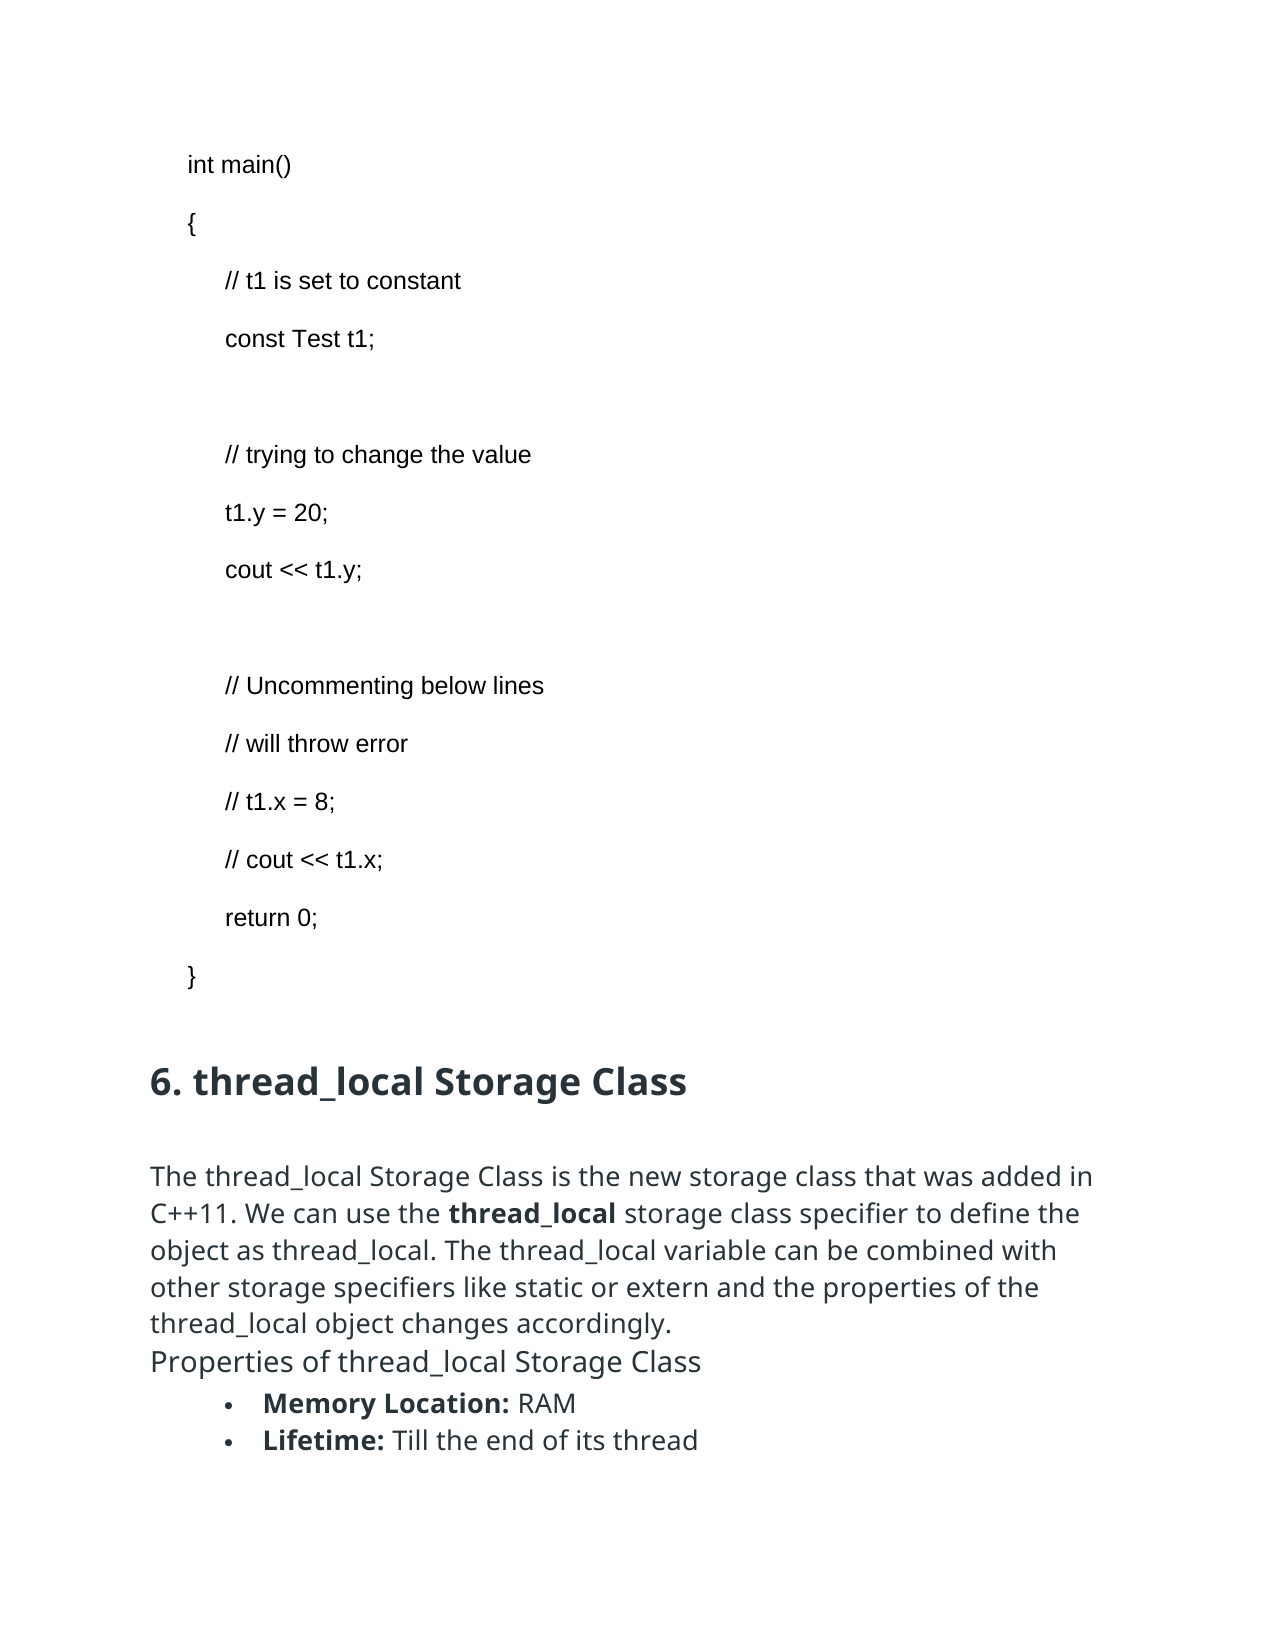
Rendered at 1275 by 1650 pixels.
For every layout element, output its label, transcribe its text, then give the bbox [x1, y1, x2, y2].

subtitle Properties of thread_local Storage Class [150, 1342, 1125, 1381]
text // Uncommenting below lines [187, 671, 1125, 700]
text // trying to change the value [187, 439, 1125, 468]
text return 0; [187, 903, 1125, 932]
list Lifetime: Till the end of its thread [225, 1421, 1125, 1458]
text The thread_local Storage Class is the new storage class that was added in C++11. We can use the thread_local storage class specifier to define the object as thread_local. The thread_local variable can be combined with other storage specifiers like static or extern and the properties of the thread_local object changes accordingly. [150, 1157, 1125, 1342]
text // cout << t1.x; [187, 845, 1125, 874]
text cout << t1.y; [187, 555, 1125, 584]
text } [187, 961, 1125, 989]
text int main() [187, 150, 1125, 179]
text // t1.x = 8; [187, 787, 1125, 816]
text // will throw error [187, 729, 1125, 758]
text { [187, 208, 1125, 237]
list Memory Location: RAM [225, 1384, 1125, 1421]
text // t1 is set to constant [187, 266, 1125, 294]
subtitle 6. thread_local Storage Class [150, 1055, 1125, 1106]
text t1.y = 20; [187, 497, 1125, 526]
text const Test t1; [187, 324, 1125, 352]
